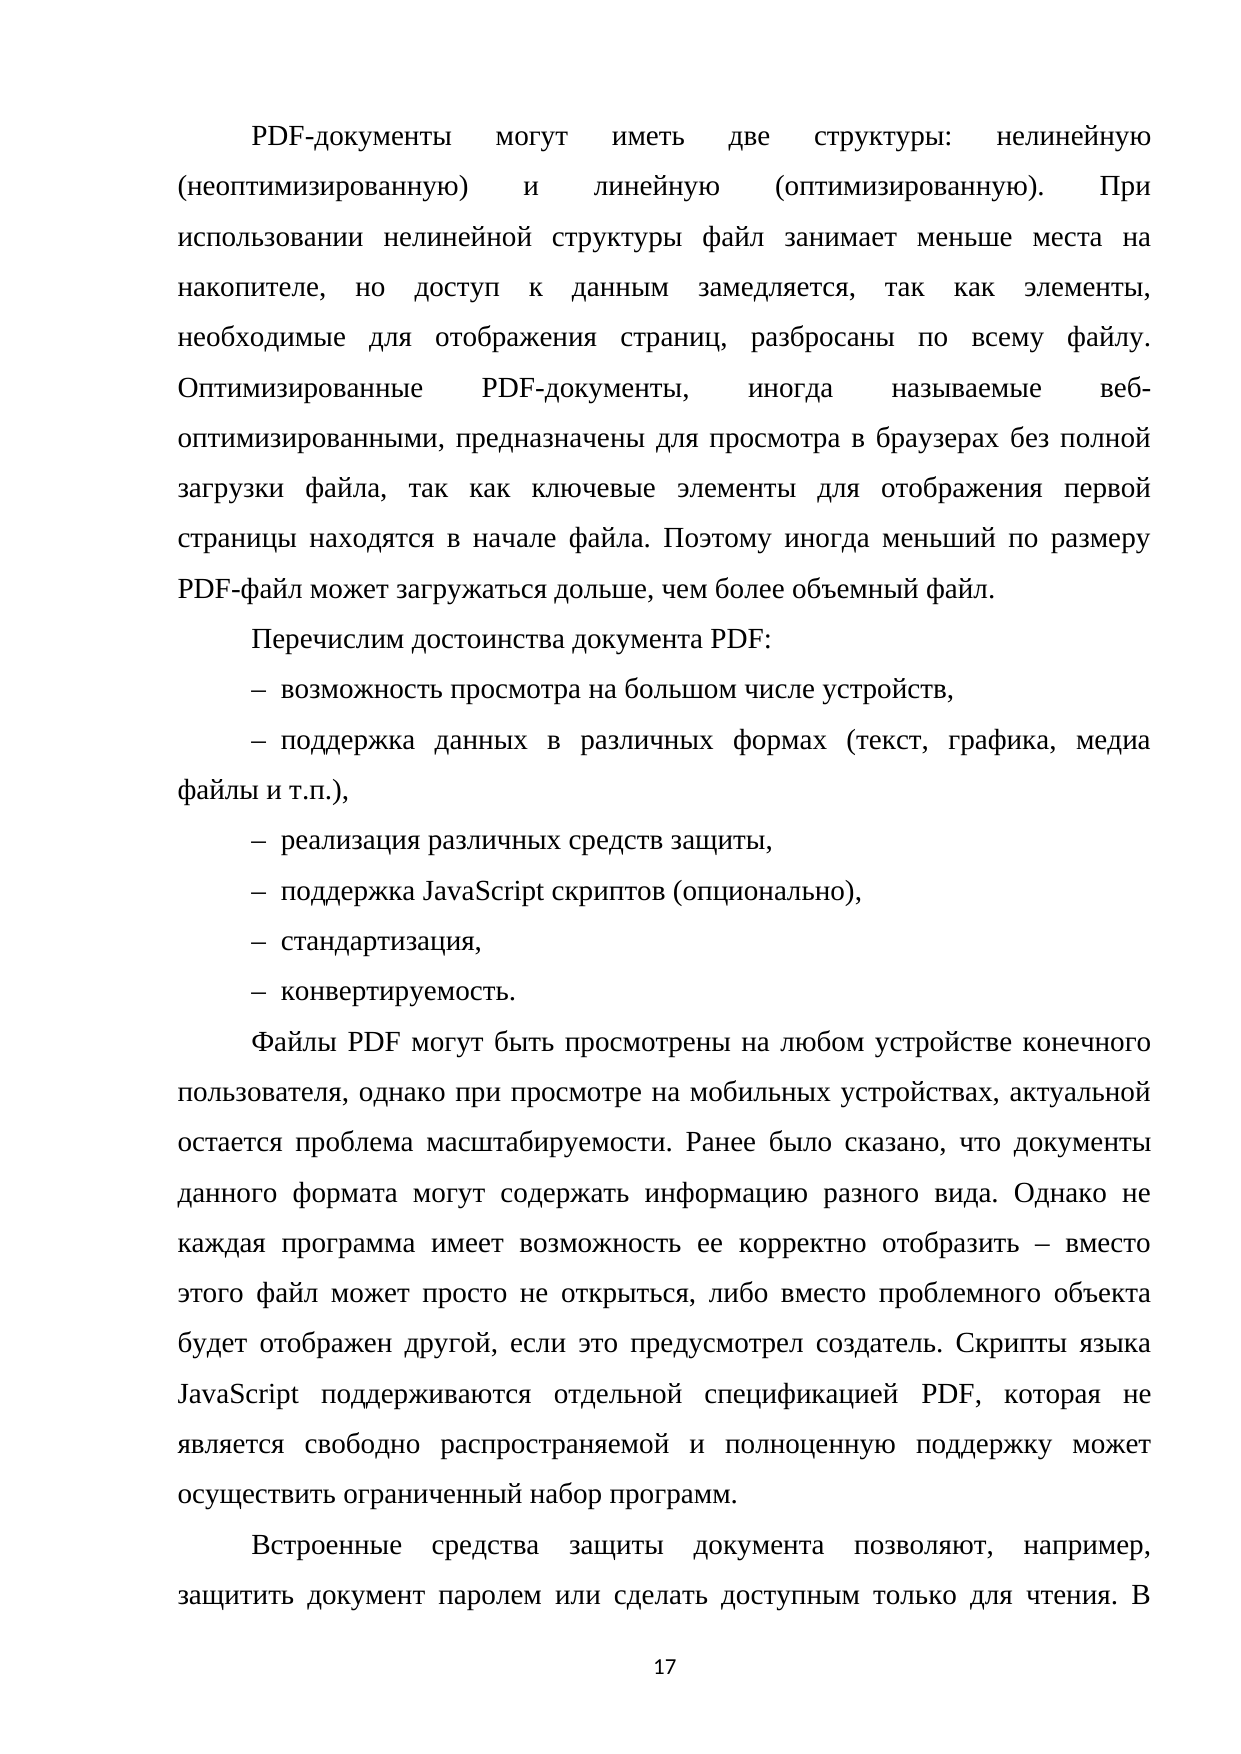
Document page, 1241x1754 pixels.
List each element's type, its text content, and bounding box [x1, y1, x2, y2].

list поддержка данных в различных формах (текст, графика, медиа файлы и т.п.), [177, 722, 1152, 806]
text PDF-документы могут иметь две структуры: нелинейную (неоптимизированную) и линейную (оптимизированную). При использовании нелинейной структуры файл занимает меньше места на накопителе, но доступ к данным замедляется, так как элементы, необходимые для отображения страниц, разбросаны по всему файлу. Оптимизированные PDF-документы, иногда называемые веб-оптимизированными, предназначены для просмотра в браузерах без полной загрузки файла, так как ключевые элементы для отображения первой страницы находятся в начале файла. Поэтому иногда меньший по размеру PDF-файл может загружаться дольше, чем более объемный файл. [177, 118, 1152, 604]
list поддержка JavaScript скриптов (опционально), [177, 873, 1152, 906]
list возможность просмотра на большом числе устройств, [177, 672, 1152, 705]
list конвертируемость. [177, 973, 1152, 1007]
text Файлы PDF могут быть просмотрены на любом устройстве конечного пользователя, однако при просмотре на мобильных устройствах, актуальной остается проблема масштабируемости. Ранее было сказано, что документы данного формата могут содержать информацию разного вида. Однако не каждая программа имеет возможность ее корректно отобразить – вместо этого файл может просто не открыться, либо вместо проблемного объекта будет отображен другой, если это предусмотрел создатель. Скрипты языка JavaScript поддерживаются отдельной спецификацией PDF, которая не является свободно распространяемой и полноценную поддержку может осуществить ограниченный набор программ. [177, 1024, 1152, 1510]
list реализация различных средств защиты, [177, 822, 1152, 856]
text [177, 1527, 1152, 1611]
text Перечислим достоинства документа PDF: [177, 621, 1152, 655]
list стандартизация, [177, 923, 1152, 957]
